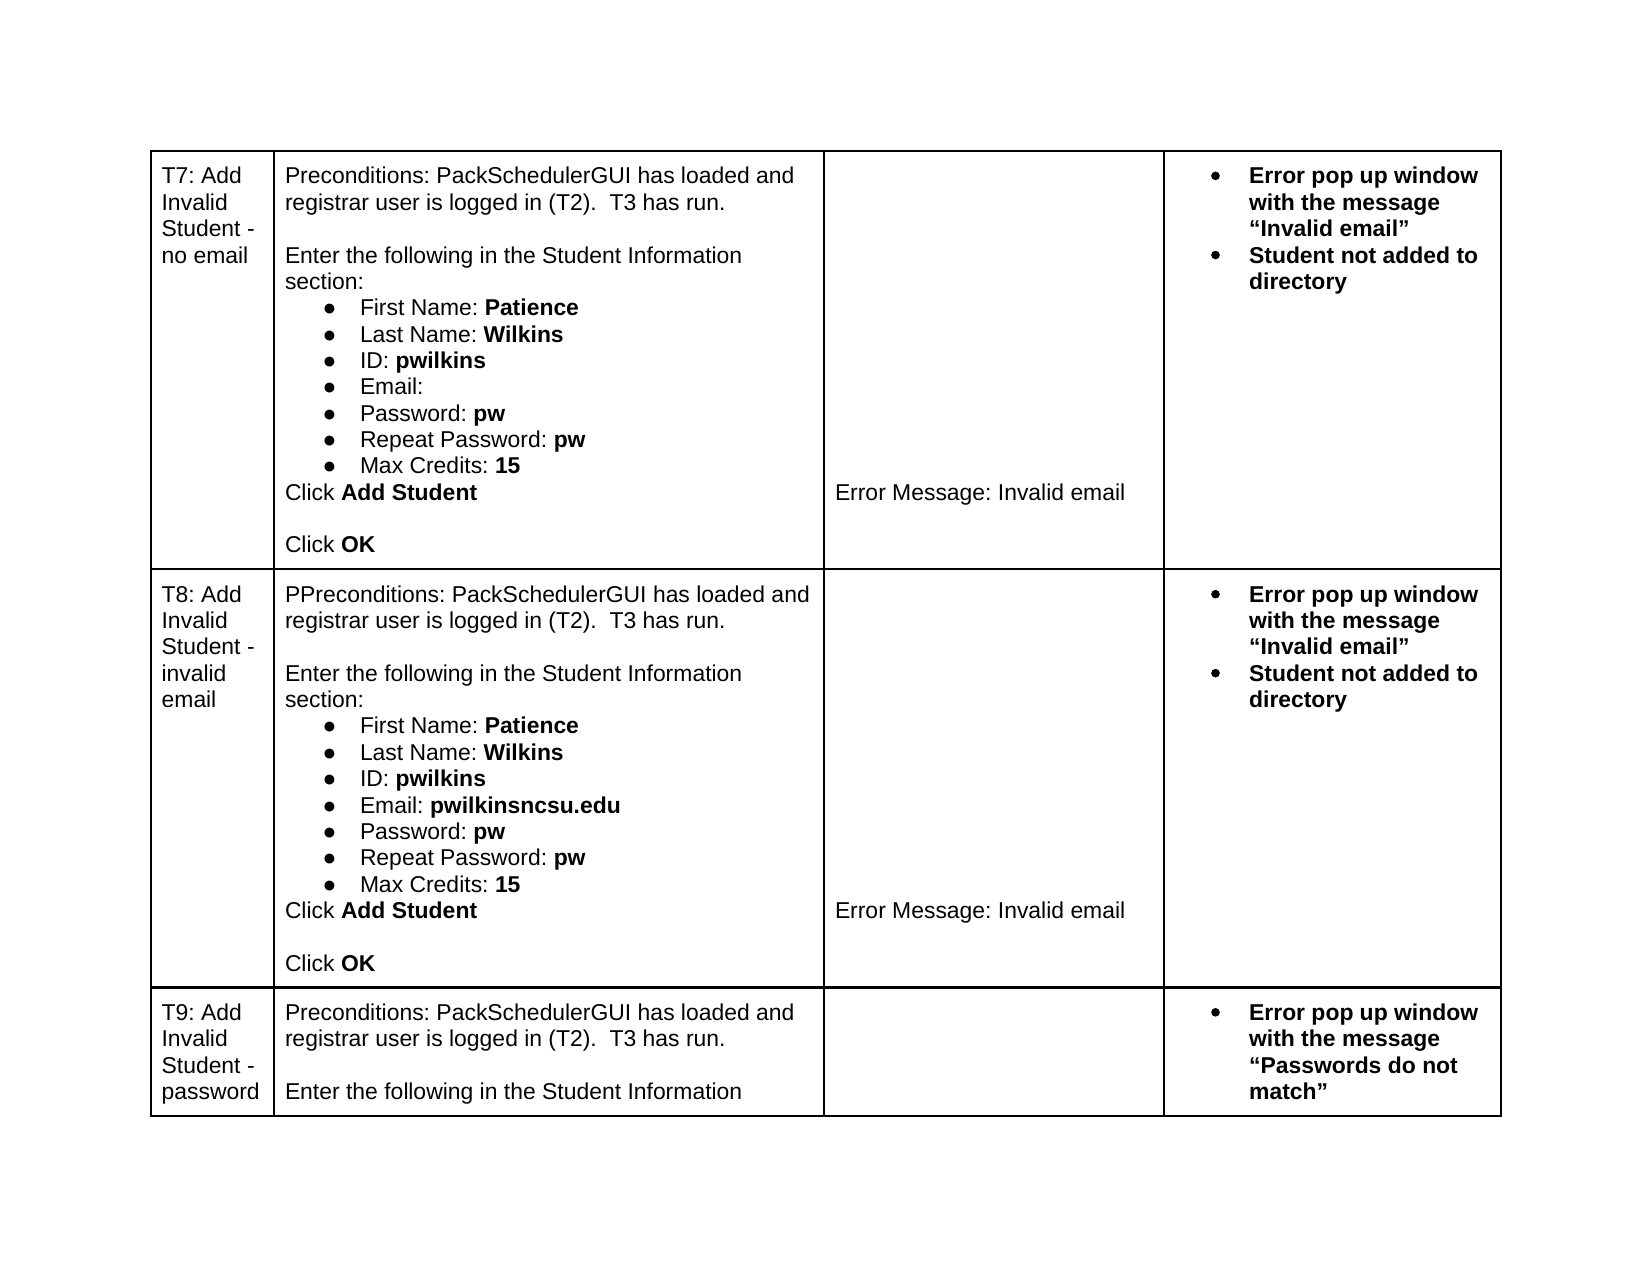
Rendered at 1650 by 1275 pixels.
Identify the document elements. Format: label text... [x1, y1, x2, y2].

table_cell T7: Add Invalid Student - no email [152, 152, 273, 568]
table_cell Error Message: Invalid email [825, 570, 1163, 986]
table_cell T8: Add Invalid Student - invalid email [152, 570, 273, 986]
table_cell Error Message: Invalid email [825, 152, 1163, 568]
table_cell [1165, 989, 1500, 1115]
table_cell Preconditions: PackSchedulerGUI has loaded and registrar user is logged in (T2). T3 has run. Enter the following in the Student Information section: First Name: Patience Last Name: Wilkins ID: pwilkins Email: Password: pw Repeat Password: pw Max Credits: 15 Click Add Student Click OK [275, 152, 823, 568]
table_cell Error pop up window with the message “Invalid email” Student not added to directory [1165, 152, 1500, 568]
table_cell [825, 989, 1163, 1115]
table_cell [275, 989, 823, 1115]
table_cell PPreconditions: PackSchedulerGUI has loaded and registrar user is logged in (T2). T3 has run. Enter the following in the Student Information section: First Name: Patience Last Name: Wilkins ID: pwilkins Email: pwilkinsncsu.edu Password: pw Repeat Password: pw Max Credits: 15 Click Add Student Click OK [275, 570, 823, 986]
table_cell Error pop up window with the message “Invalid email” Student not added to directory [1165, 570, 1500, 986]
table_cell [152, 989, 273, 1115]
